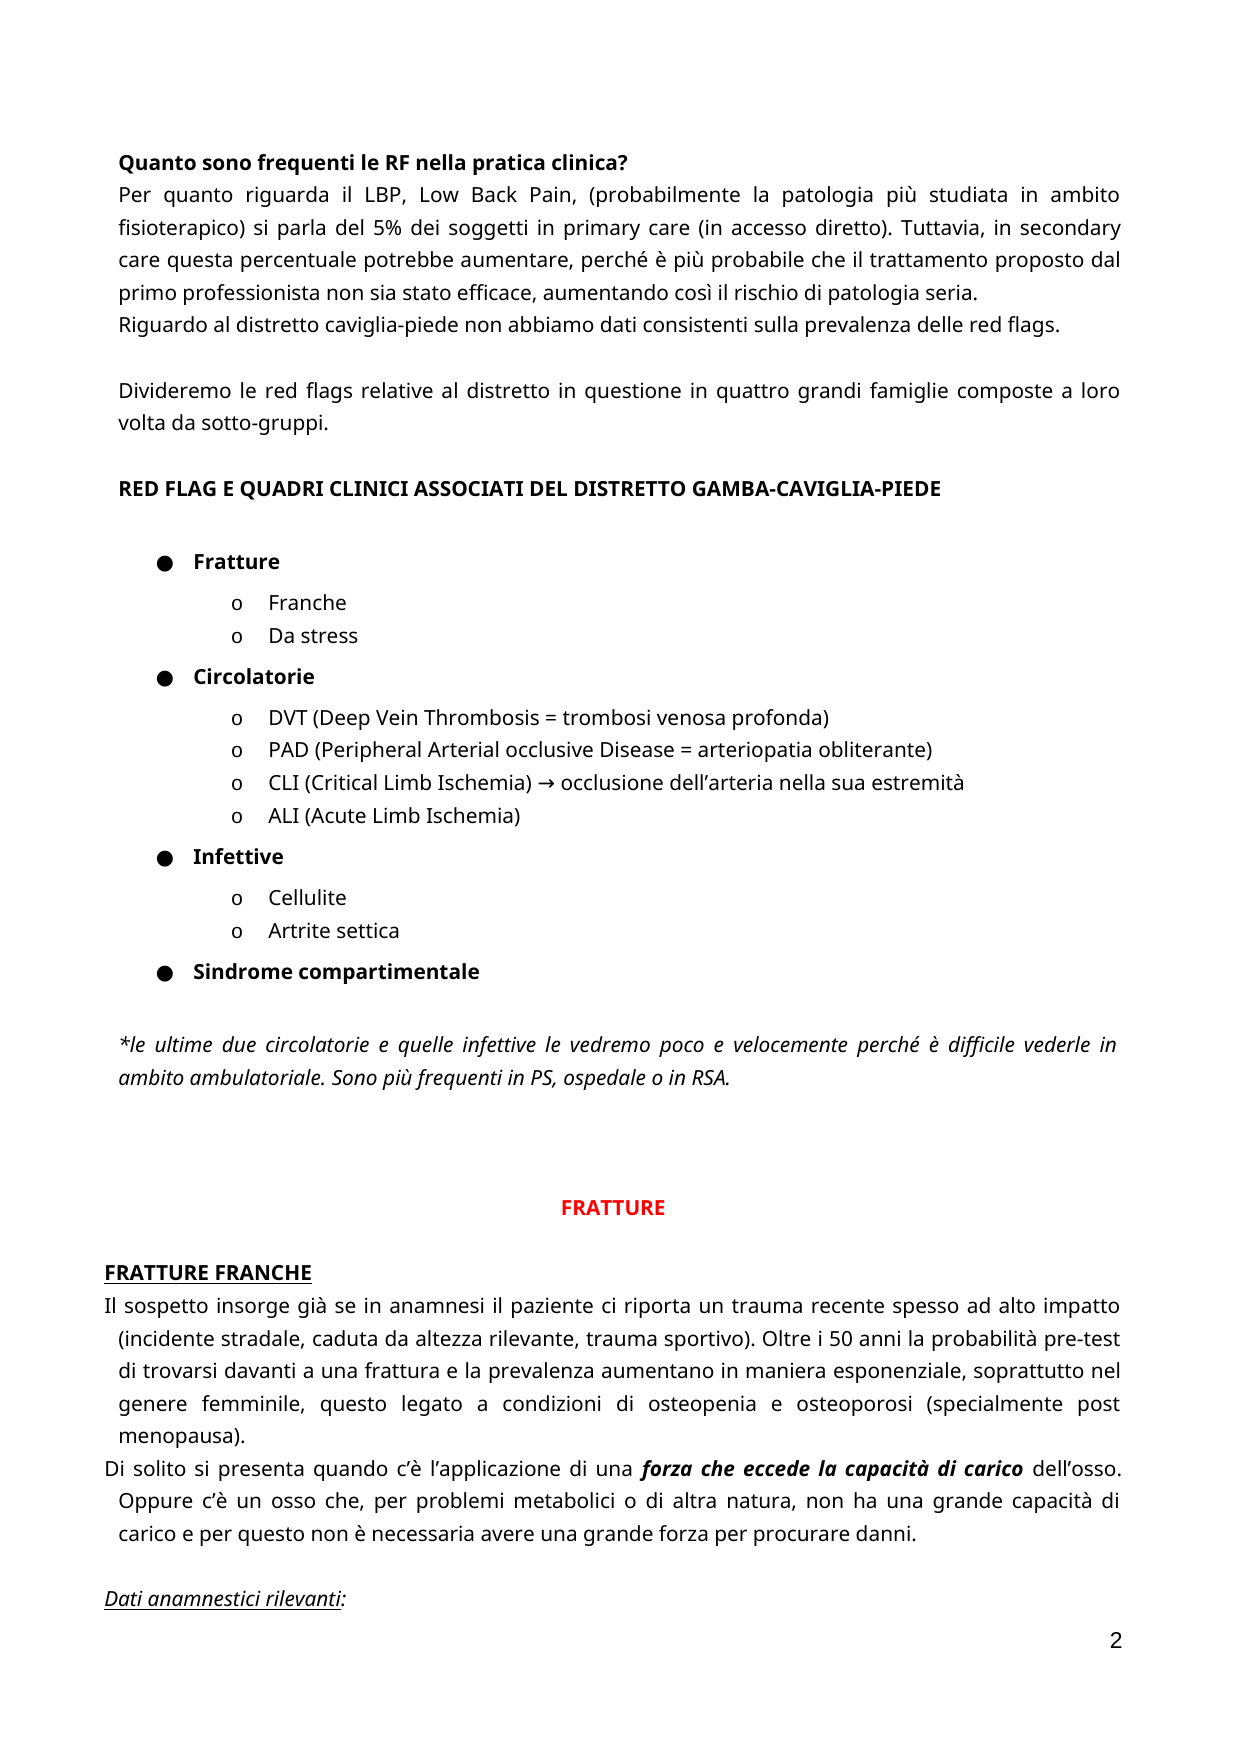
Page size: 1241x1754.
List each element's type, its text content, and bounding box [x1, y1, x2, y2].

text RED FLAG E QUADRI CLINICI ASSOCIATI DEL DISTRETTO GAMBA-CAVIGLIA-PIEDE [118, 474, 1122, 502]
list PAD (Peripheral Arterial occlusive Disease = arteriopatia obliterante) [231, 735, 1122, 764]
text Dati anamnestici rilevanti: [104, 1584, 1122, 1613]
text *le ultime due circolatorie e quelle infettive le vedremo poco e velocemente perché è difficile vederle in ambito ambulatoriale. Sono più frequenti in PS, ospedale o in RSA. [118, 1030, 1122, 1091]
list ALI (Acute Limb Ischemia) [231, 801, 1122, 829]
list Franche [231, 588, 1122, 616]
list Cellulite [231, 883, 1122, 911]
text Riguardo al distretto caviglia-piede non abbiamo dati consistenti sulla prevalenza delle red flags. [118, 311, 1122, 339]
list Sindrome compartimentale [156, 948, 1122, 991]
list Infettive [156, 834, 1122, 877]
text Quanto sono frequenti le RF nella pratica clinica? [118, 148, 1122, 176]
text Il sospetto insorge già se in anamnesi il paziente ci riporta un trauma recente spesso ad alto impatto (incidente stradale, caduta da altezza rilevante, trauma sportivo). Oltre i 50 anni la probabilità pre-test di trovarsi davanti a una frattura e la prevalenza aumentano in maniera esponenziale, soprattutto nel genere femminile, questo legato a condizioni di osteopenia e osteoporosi (specialmente post menopausa). [104, 1291, 1122, 1450]
text FRATTURE FRANCHE [104, 1258, 1122, 1287]
text Per quanto riguarda il LBP, Low Back Pain, (probabilmente la patologia più studiata in ambito fisioterapico) si parla del 5% dei soggetti in primary care (in accesso diretto). Tuttavia, in secondary care questa percentuale potrebbe aumentare, perché è più probabile che il trattamento proposto dal primo professionista non sia stato efficace, aumentando così il rischio di patologia seria. [118, 180, 1122, 306]
list DVT (Deep Vein Thrombosis = trombosi venosa profonda) [231, 703, 1122, 731]
text FRATTURE [104, 1193, 1122, 1222]
list CLI (Critical Limb Ischemia) occlusione dell’arteria nella sua estremità [231, 768, 1122, 797]
list Fratture [156, 539, 1122, 582]
text Di solito si presenta quando c’è l’applicazione di una forza che eccede la capacità di carico dell’osso. Oppure c’è un osso che, per problemi metabolici o di altra natura, non ha una grande capacità di carico e per questo non è necessaria avere una grande forza per procurare danni. [104, 1454, 1122, 1548]
list Circolatorie [156, 653, 1122, 696]
list Da stress [231, 621, 1122, 649]
text Divideremo le red flags relative al distretto in questione in quattro grandi famiglie composte a loro volta da sotto-gruppi. [118, 376, 1122, 437]
list Artrite settica [231, 916, 1122, 944]
